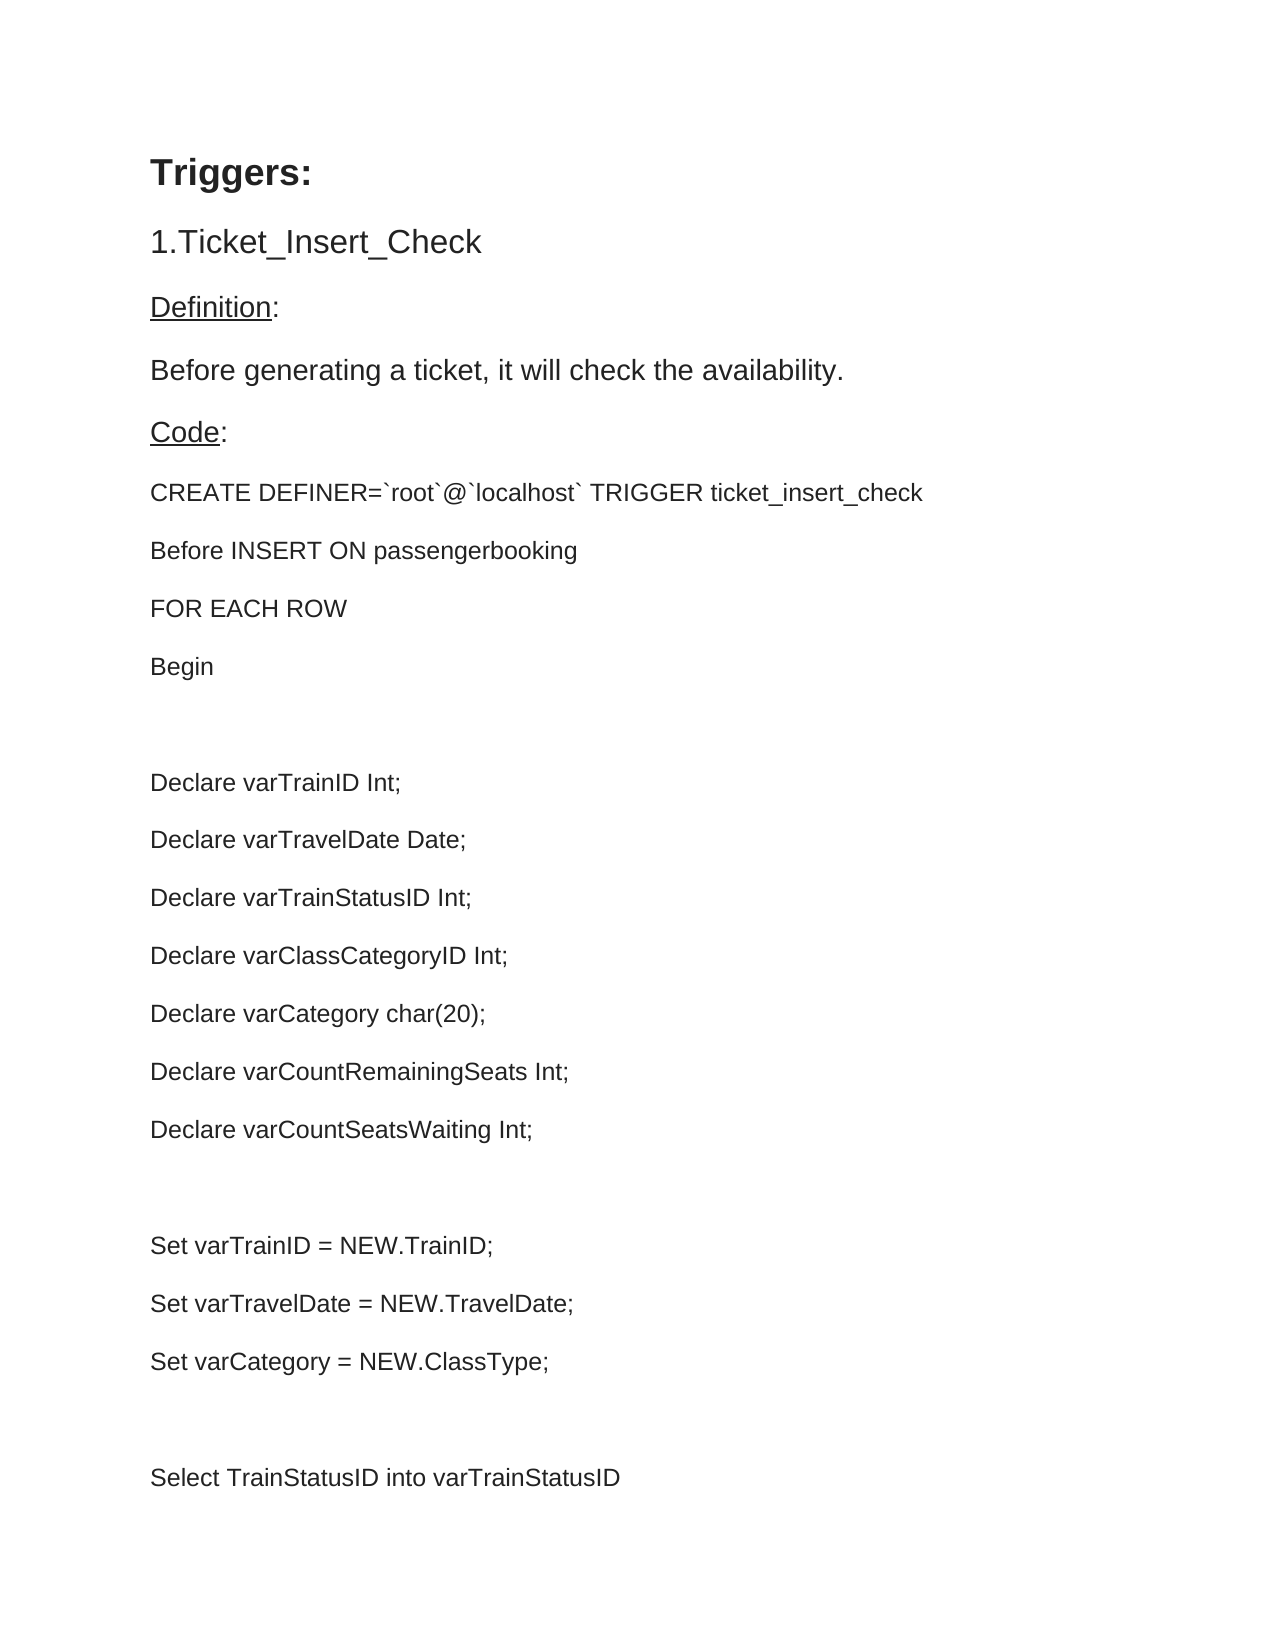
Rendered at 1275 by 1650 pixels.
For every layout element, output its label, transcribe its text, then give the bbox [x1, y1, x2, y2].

text Select TrainStatusID into varTrainStatusID [150, 1463, 1125, 1491]
text Code: [150, 415, 1125, 449]
text Declare varClassCategoryID Int; [150, 941, 1125, 970]
text Declare varCategory char(20); [150, 999, 1125, 1028]
text 1.Ticket_Insert_Check [150, 222, 1125, 261]
text Definition: [150, 290, 1125, 323]
text Set varTrainID = NEW.TrainID; [150, 1231, 1125, 1260]
text Before INSERT ON passengerbooking [150, 536, 1125, 565]
text Set varTravelDate = NEW.TravelDate; [150, 1289, 1125, 1318]
text Declare varCountSeatsWaiting Int; [150, 1115, 1125, 1144]
text Begin [150, 652, 1125, 681]
text CREATE DEFINER=`root`@`localhost` TRIGGER ticket_insert_check [150, 478, 1125, 507]
text Set varCategory = NEW.ClassType; [150, 1347, 1125, 1376]
text Triggers: [150, 150, 1125, 193]
text Declare varTrainID Int; [150, 768, 1125, 796]
text Declare varTrainStatusID Int; [150, 883, 1125, 912]
text FOR EACH ROW [150, 594, 1125, 623]
text Declare varCountRemainingSeats Int; [150, 1057, 1125, 1086]
text Before generating a ticket, it will check the availability. [150, 353, 1125, 386]
text Declare varTravelDate Date; [150, 826, 1125, 854]
